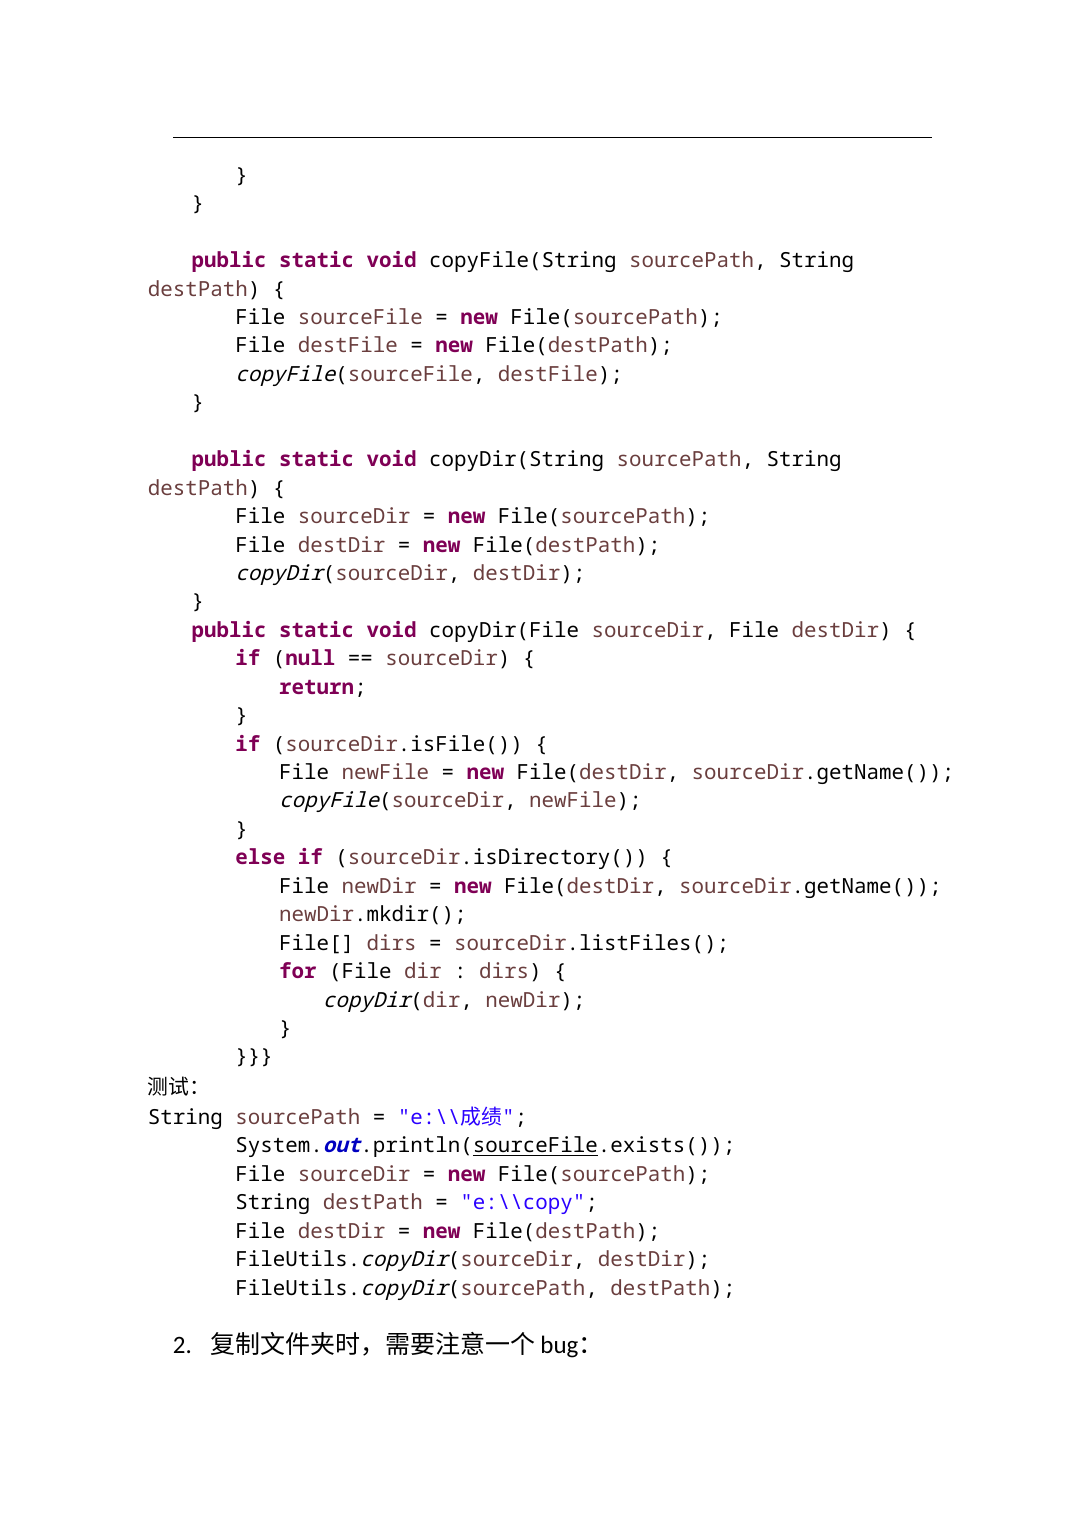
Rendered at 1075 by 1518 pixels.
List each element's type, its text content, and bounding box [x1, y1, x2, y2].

text public static void copyDir(File sourceDir, File destDir) { [148, 615, 957, 643]
text newDir.mkdir(); [148, 899, 957, 928]
text public static void copyFile(String sourcePath, String destPath) { [148, 245, 957, 302]
text return; [148, 672, 957, 700]
text } [148, 587, 957, 615]
text if (null == sourceDir) { [148, 643, 957, 672]
text File sourceDir = new File(sourcePath); [148, 1159, 957, 1187]
text File sourceDir = new File(sourcePath); [148, 501, 957, 530]
text copyFile(sourceFile, destFile); [148, 359, 957, 387]
list 复制文件夹时，需要注意一个bug： [173, 1324, 932, 1360]
text System.out.println(sourceFile.exists()); [148, 1131, 957, 1159]
text 测试： [148, 1070, 957, 1100]
text File destDir = new File(destPath); [148, 1216, 957, 1244]
text } [148, 188, 957, 217]
text FileUtils.copyDir(sourcePath, destPath); [148, 1273, 957, 1301]
text File destFile = new File(destPath); [148, 331, 957, 359]
text }}} [148, 1042, 957, 1070]
text } [148, 387, 957, 416]
text else if (sourceDir.isDirectory()) { [148, 842, 957, 871]
text } [148, 814, 957, 842]
text FileUtils.copyDir(sourceDir, destDir); [148, 1244, 957, 1273]
text if (sourceDir.isFile()) { [148, 729, 957, 757]
text } [148, 160, 957, 188]
text copyDir(sourceDir, destDir); [148, 558, 957, 587]
text public static void copyDir(String sourcePath, String destPath) { [148, 444, 957, 501]
text for (File dir : dirs) { [148, 956, 957, 985]
text File destDir = new File(destPath); [148, 530, 957, 558]
text copyDir(dir, newDir); [148, 985, 957, 1013]
text File sourceFile = new File(sourcePath); [148, 302, 957, 331]
text String destPath = "e:\\copy"; [148, 1187, 957, 1216]
text File newDir = new File(destDir, sourceDir.getName()); [148, 871, 957, 899]
text } [148, 1013, 957, 1042]
text String sourcePath = "e:\\成绩"; [148, 1100, 957, 1131]
text } [148, 700, 957, 729]
text File[] dirs = sourceDir.listFiles(); [148, 928, 957, 956]
text File newFile = new File(destDir, sourceDir.getName()); [148, 757, 957, 786]
text copyFile(sourceDir, newFile); [148, 786, 957, 814]
